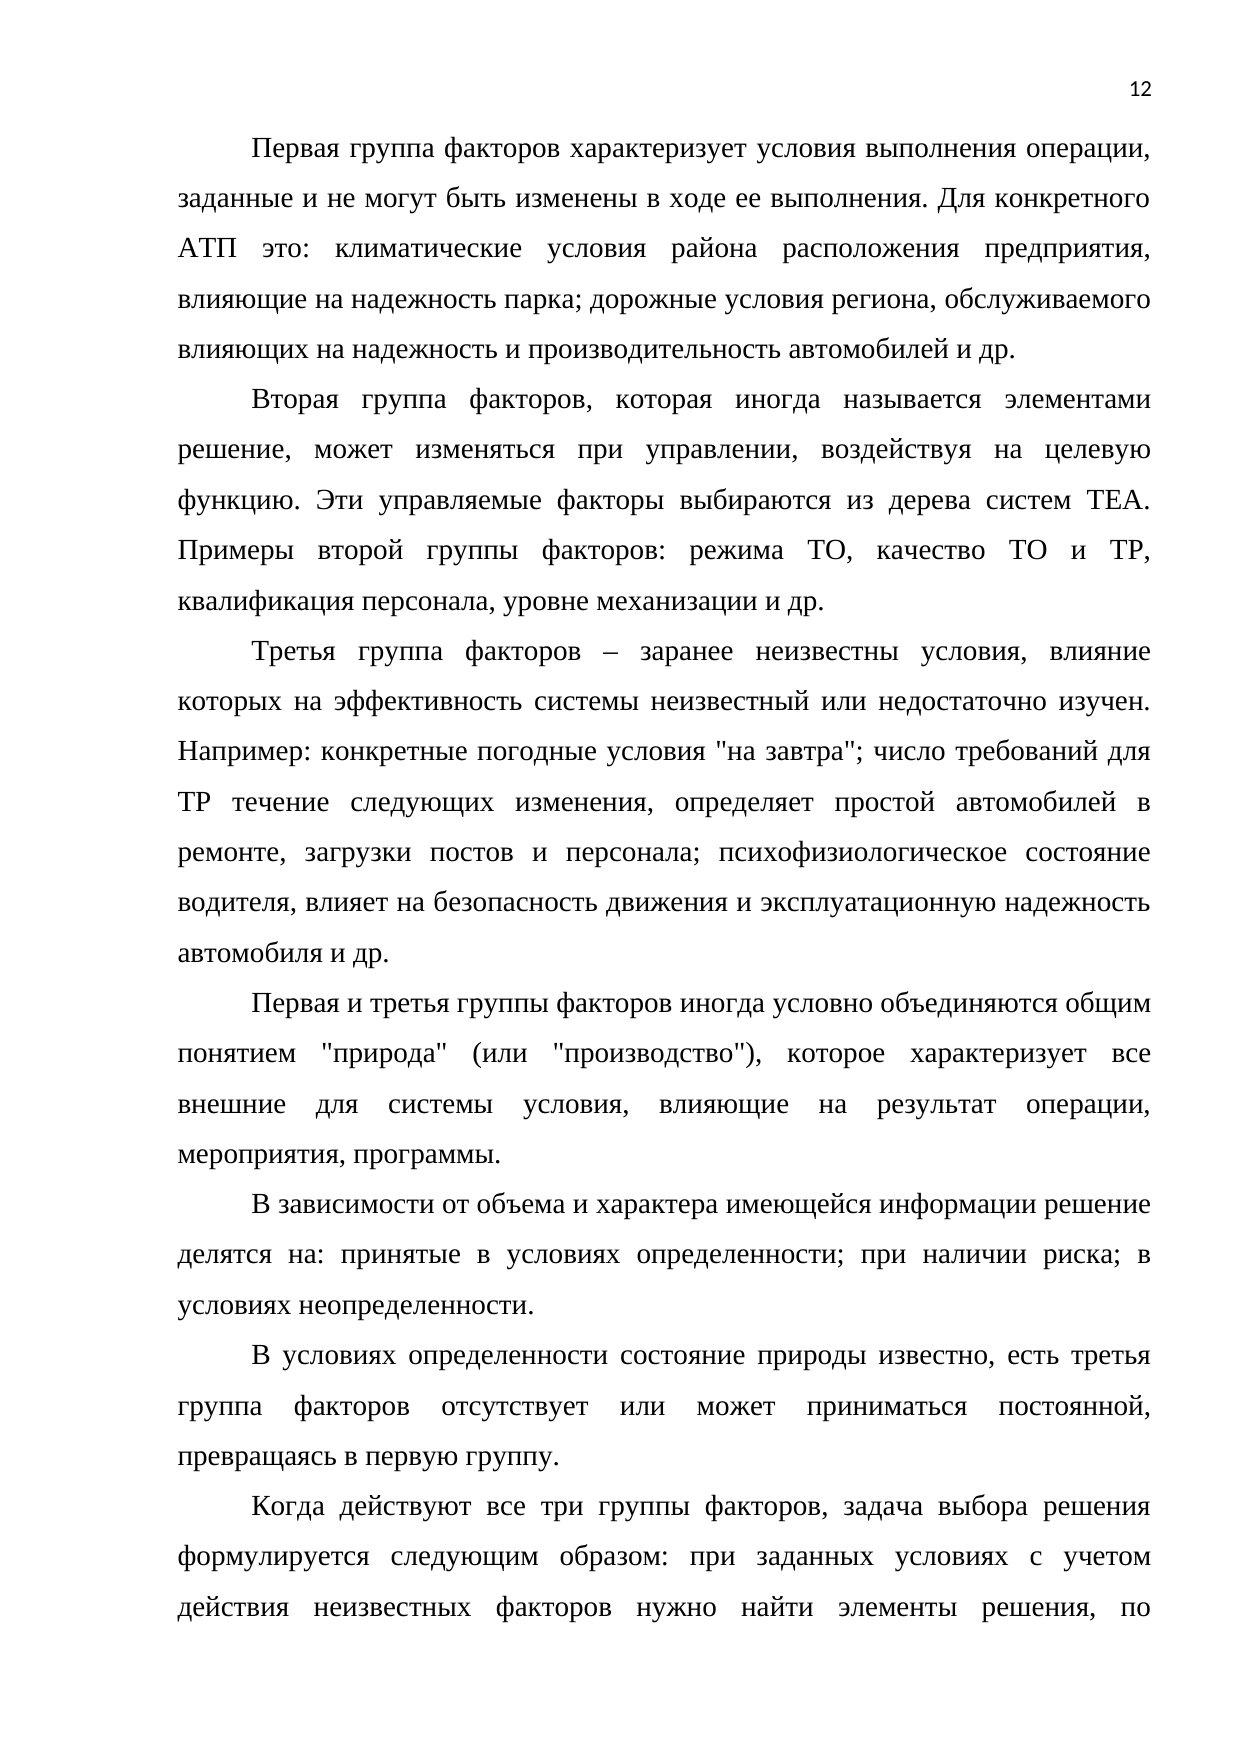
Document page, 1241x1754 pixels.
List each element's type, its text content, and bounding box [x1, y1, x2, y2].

text В зависимости от объема и характера имеющейся информации решение делятся на: принятые в условиях определенности; при наличии риска; в условиях неопределенности. [177, 1186, 1152, 1321]
text Первая группа факторов характеризует условия выполнения операции, заданные и не могут быть изменены в ходе ее выполнения. Для конкретного АТП это: климатические условия района расположения предприятия, влияющие на надежность парка; дорожные условия региона, обслуживаемого влияющих на надежность и производительность автомобилей и др. [177, 130, 1152, 364]
text Первая и третья группы факторов иногда условно объединяются общим понятием "природа" (или "производство"), которое характеризует все внешние для системы условия, влияющие на результат операции, мероприятия, программы. [177, 985, 1152, 1169]
text Третья группа факторов – заранее неизвестны условия, влияние которых на эффективность системы неизвестный или недостаточно изучен. Например: конкретные погодные условия "на завтра"; число требований для ТР течение следующих изменения, определяет простой автомобилей в ремонте, загрузки постов и персонала; психофизиологическое состояние водителя, влияет на безопасность движения и эксплуатационную надежность автомобиля и др. [177, 633, 1152, 968]
text Вторая группа факторов, которая иногда называется элементами решение, может изменяться при управлении, воздействуя на целевую функцию. Эти управляемые факторы выбираются из дерева систем ТЕА. Примеры второй группы факторов: режима ТО, качество ТО и ТР, квалификация персонала, уровне механизации и др. [177, 381, 1152, 616]
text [177, 1488, 1152, 1622]
text В условиях определенности состояние природы известно, есть третья группа факторов отсутствует или может приниматься постоянной, превращаясь в первую группу. [177, 1337, 1152, 1471]
